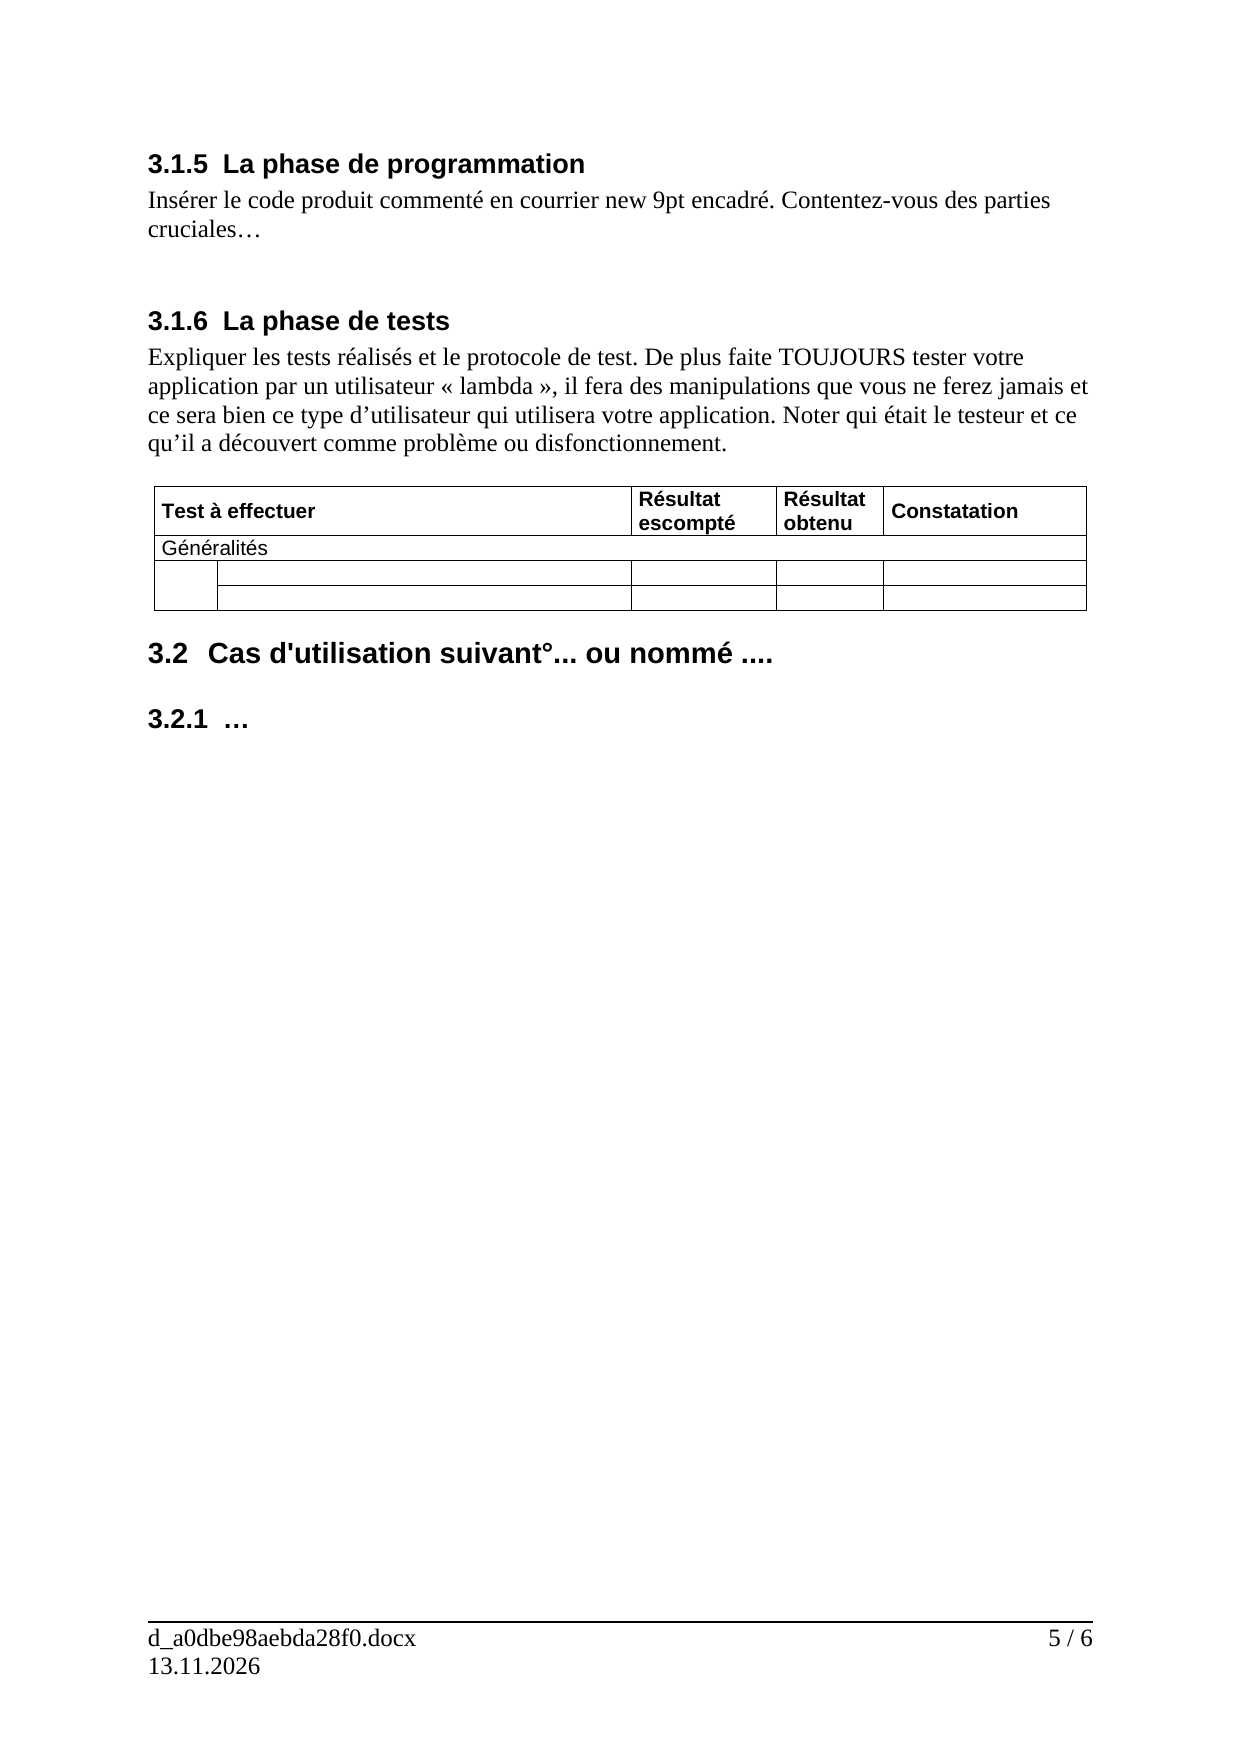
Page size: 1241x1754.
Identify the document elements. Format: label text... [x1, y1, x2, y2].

table_cell [632, 561, 776, 585]
table_cell [218, 586, 631, 610]
table_cell Généralités [155, 536, 1086, 560]
text Insérer le code produit commenté en courrier new 9pt encadré. Contentez-vous des parties cruciales… [148, 185, 1093, 243]
table_cell [632, 586, 776, 610]
subtitle … [148, 703, 1093, 734]
text Expliquer les tests réalisés et le protocole de test. De plus faite TOUJOURS tester votre application par un utilisateur « lambda », il fera des manipulations que vous ne ferez jamais et ce sera bien ce type d’utilisateur qui utilisera votre application. Noter qui était le testeur et ce qu’il a découvert comme problème ou disfonctionnement. [148, 342, 1093, 457]
table_cell [777, 561, 883, 585]
table_cell [777, 586, 883, 610]
subtitle La phase de programmation [148, 148, 1093, 179]
table_cell [218, 561, 631, 585]
table_header Test à effectuer [155, 487, 631, 535]
table_header Constatation [884, 487, 1086, 535]
subtitle Cas d'utilisation suivant°... ou nommé .... [148, 636, 1093, 669]
subtitle La phase de tests [148, 305, 1093, 336]
table_header Résultat obtenu [777, 487, 883, 535]
table_cell [155, 561, 217, 610]
table_cell [884, 561, 1086, 585]
table_header Résultat escompté [632, 487, 776, 535]
table_cell [884, 586, 1086, 610]
